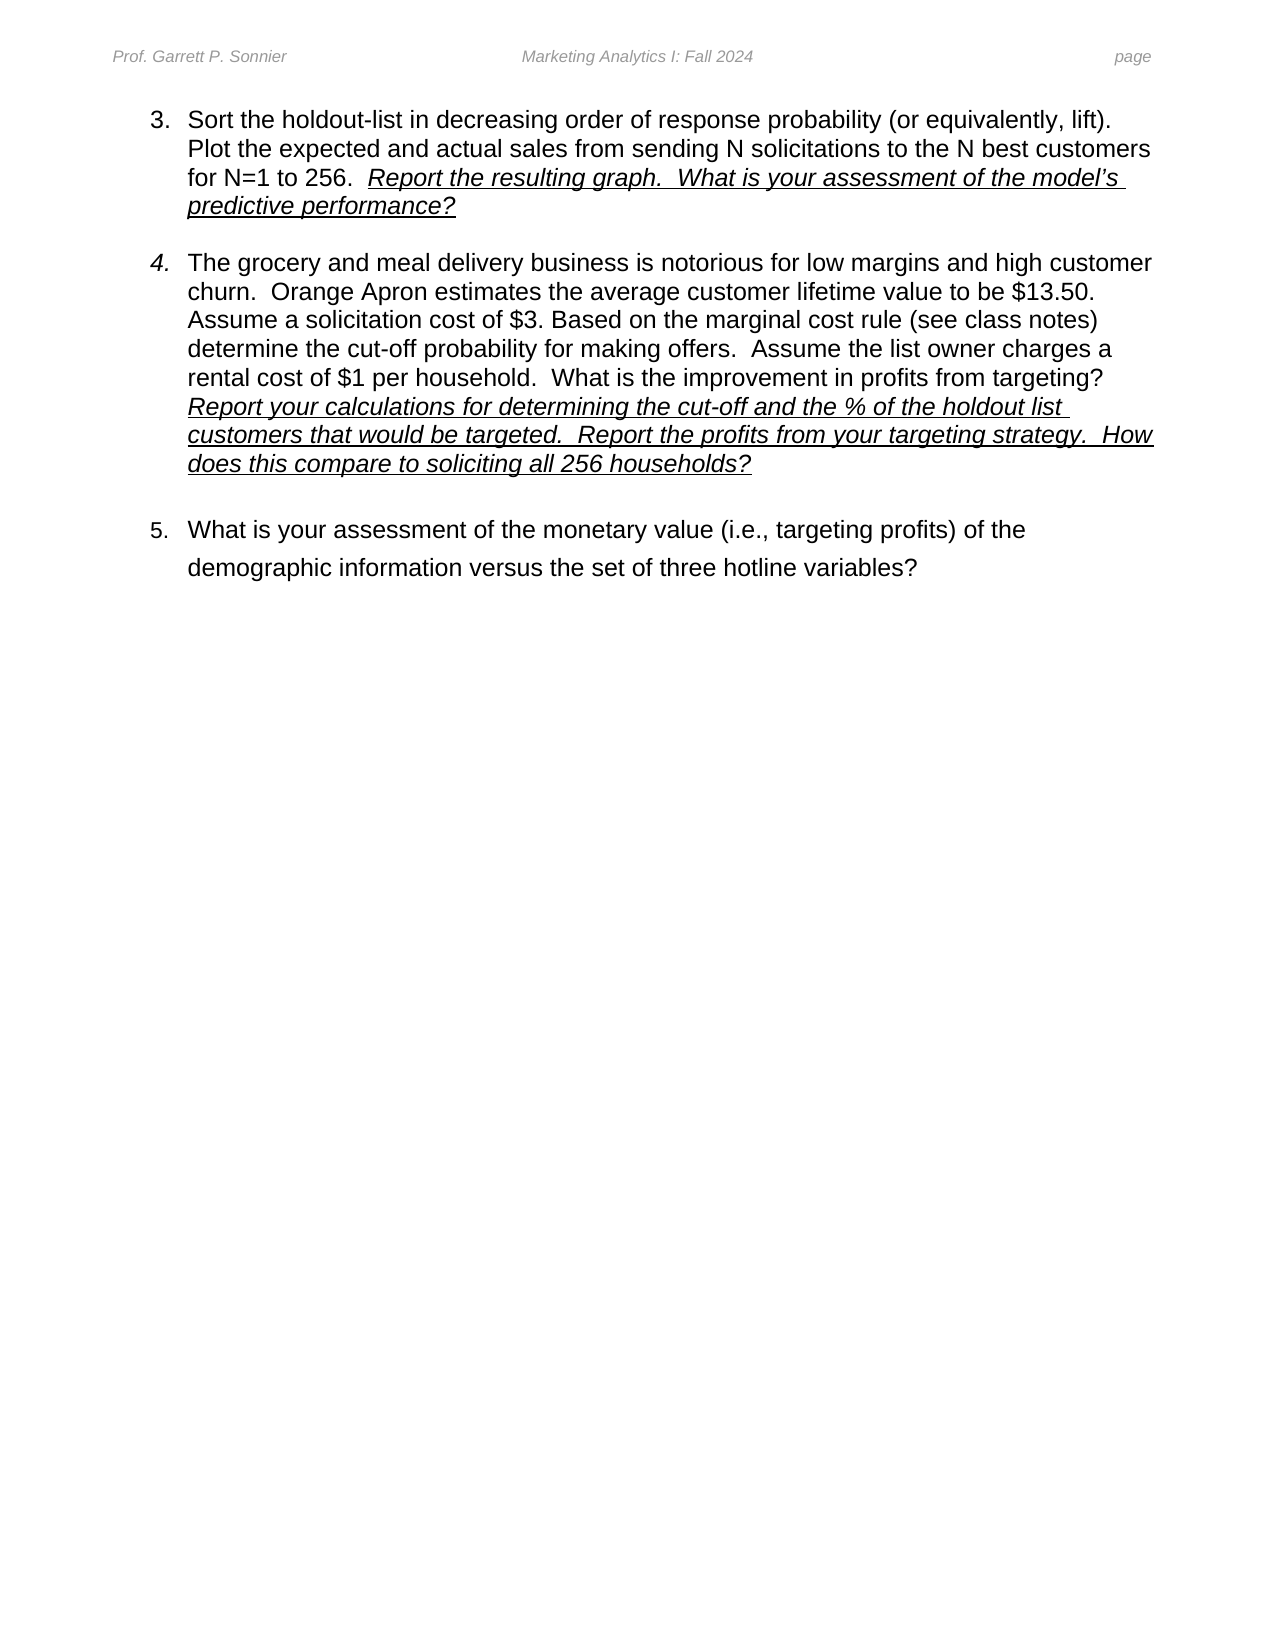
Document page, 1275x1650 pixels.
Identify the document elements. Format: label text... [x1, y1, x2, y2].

list The grocery and meal delivery business is notorious for low margins and high customer churn. Orange Apron estimates the average customer lifetime value to be $13.50. Assume a solicitation cost of $3. Based on the marginal cost rule (see class notes) determine the cut-off probability for making offers. Assume the list owner charges a rental cost of $1 per household. What is the improvement in profits from targeting? Report your calculations for determining the cut-off and the % of the holdout list customers that would be targeted. Report the profits from your targeting strategy. How does this compare to soliciting all 256 households? [150, 248, 1162, 478]
list Sort the holdout-list in decreasing order of response probability (or equivalently, lift). Plot the expected and actual sales from sending N solicitations to the N best customers for N=1 to 256. Report the resulting graph. What is your assessment of the model’s predictive performance? [150, 105, 1162, 248]
list What is your assessment of the monetary value (i.e., targeting profits) of the demographic information versus the set of three hotline variables? [150, 507, 1162, 582]
